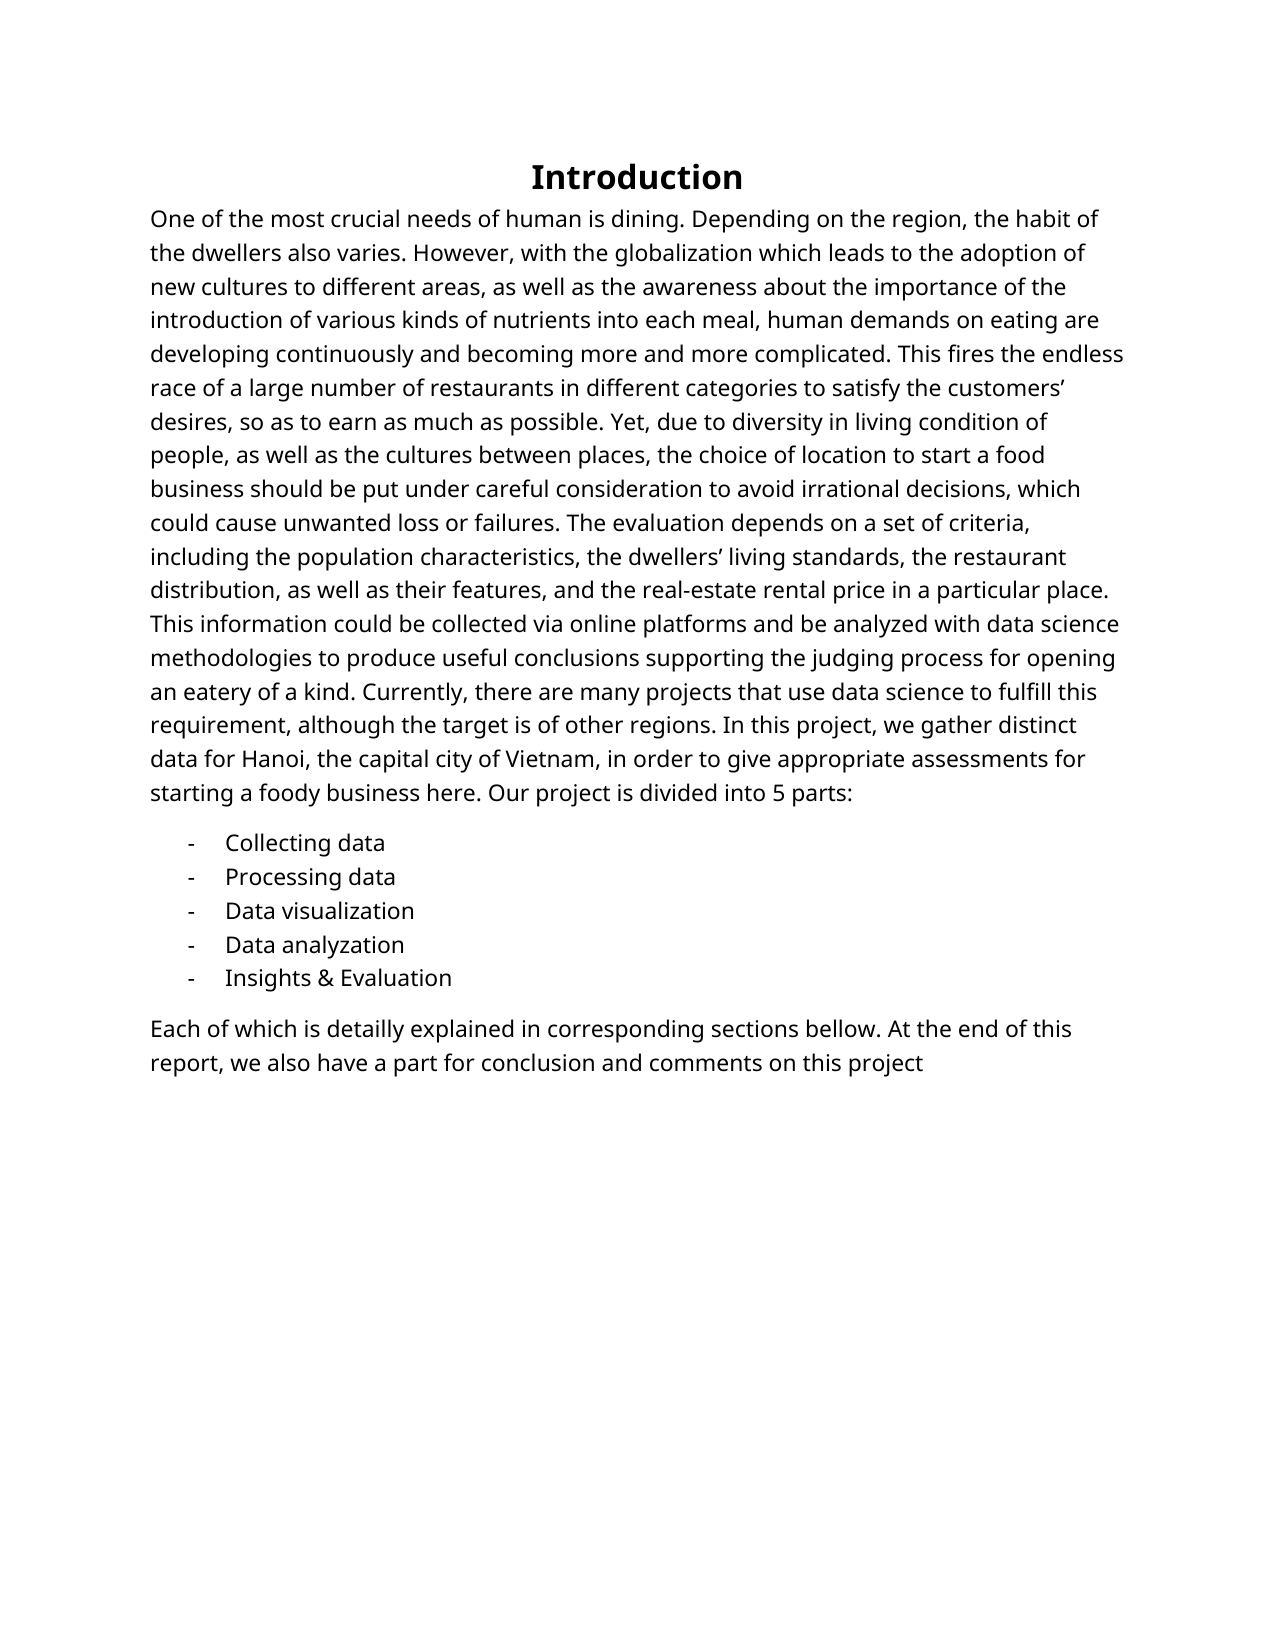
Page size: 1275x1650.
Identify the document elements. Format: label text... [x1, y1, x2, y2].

list Data analyzation [187, 928, 1125, 960]
list Insights & Evaluation [187, 962, 1125, 993]
text One of the most crucial needs of human is dining. Depending on the region, the habit of the dwellers also varies. However, with the globalization which leads to the adoption of new cultures to different areas, as well as the awareness about the importance of the introduction of various kinds of nutrients into each meal, human demands on eating are developing continuously and becoming more and more complicated. This fires the endless race of a large number of restaurants in different categories to satisfy the customers’ desires, so as to earn as much as possible. Yet, due to diversity in living condition of people, as well as the cultures between places, the choice of location to start a food business should be put under careful consideration to avoid irrational decisions, which could cause unwanted loss or failures. The evaluation depends on a set of criteria, including the population characteristics, the dwellers’ living standards, the restaurant distribution, as well as their features, and the real-estate rental price in a particular place. This information could be collected via online platforms and be analyzed with data science methodologies to produce useful conclusions supporting the judging process for opening an eatery of a kind. Currently, there are many projects that use data science to fulfill this requirement, although the target is of other regions. In this project, we gather distinct data for Hanoi, the capital city of Vietnam, in order to give appropriate assessments for starting a foody business here. Our project is divided into 5 parts: [150, 203, 1125, 808]
list Processing data [187, 861, 1125, 892]
text Each of which is detailly explained in corresponding sections bellow. At the end of this report, we also have a part for conclusion and comments on this project [150, 1013, 1125, 1078]
list Data visualization [187, 895, 1125, 926]
subtitle Introduction [150, 154, 1125, 199]
list Collecting data [187, 827, 1125, 858]
